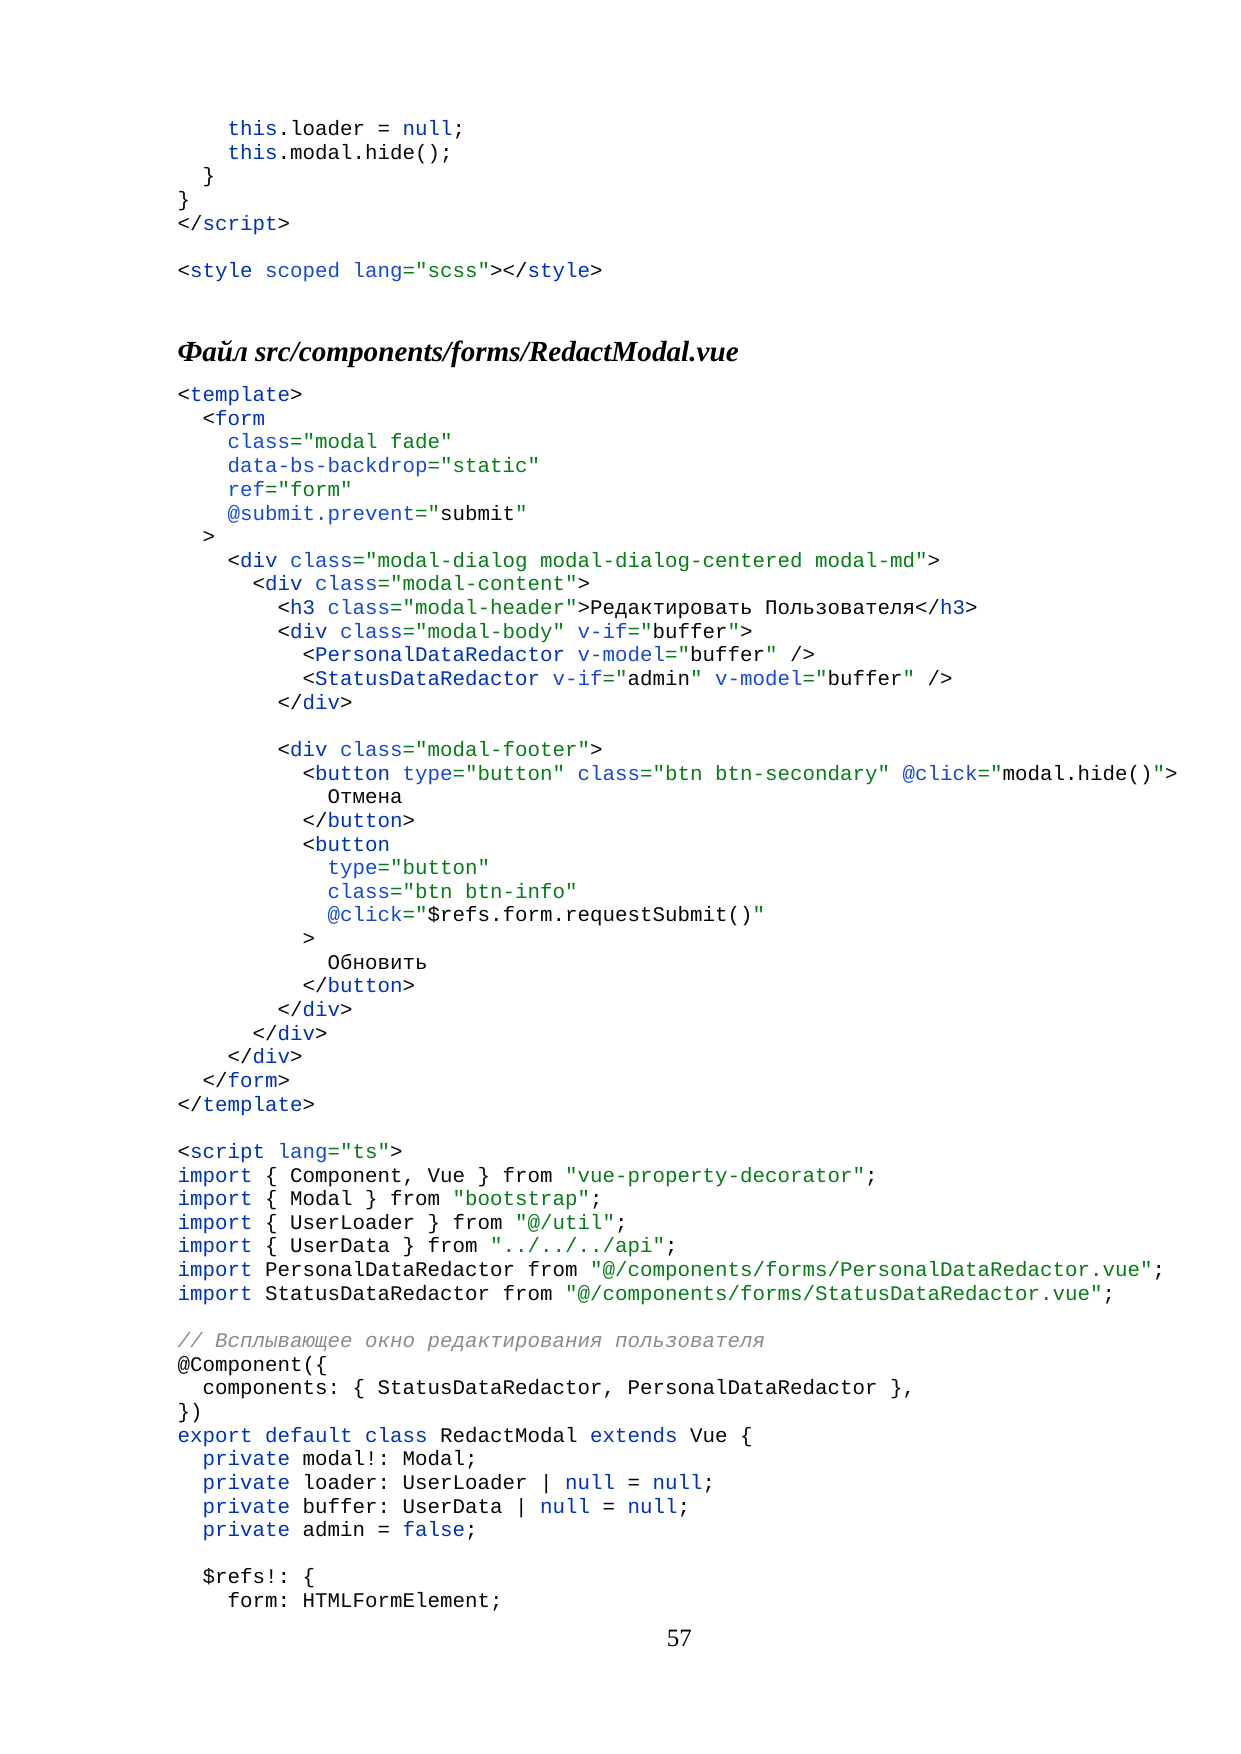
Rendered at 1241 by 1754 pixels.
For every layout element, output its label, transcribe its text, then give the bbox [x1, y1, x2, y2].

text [177, 384, 1181, 1614]
text Файл src/components/forms/RedactModal.vue [177, 334, 1181, 367]
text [177, 118, 1181, 284]
